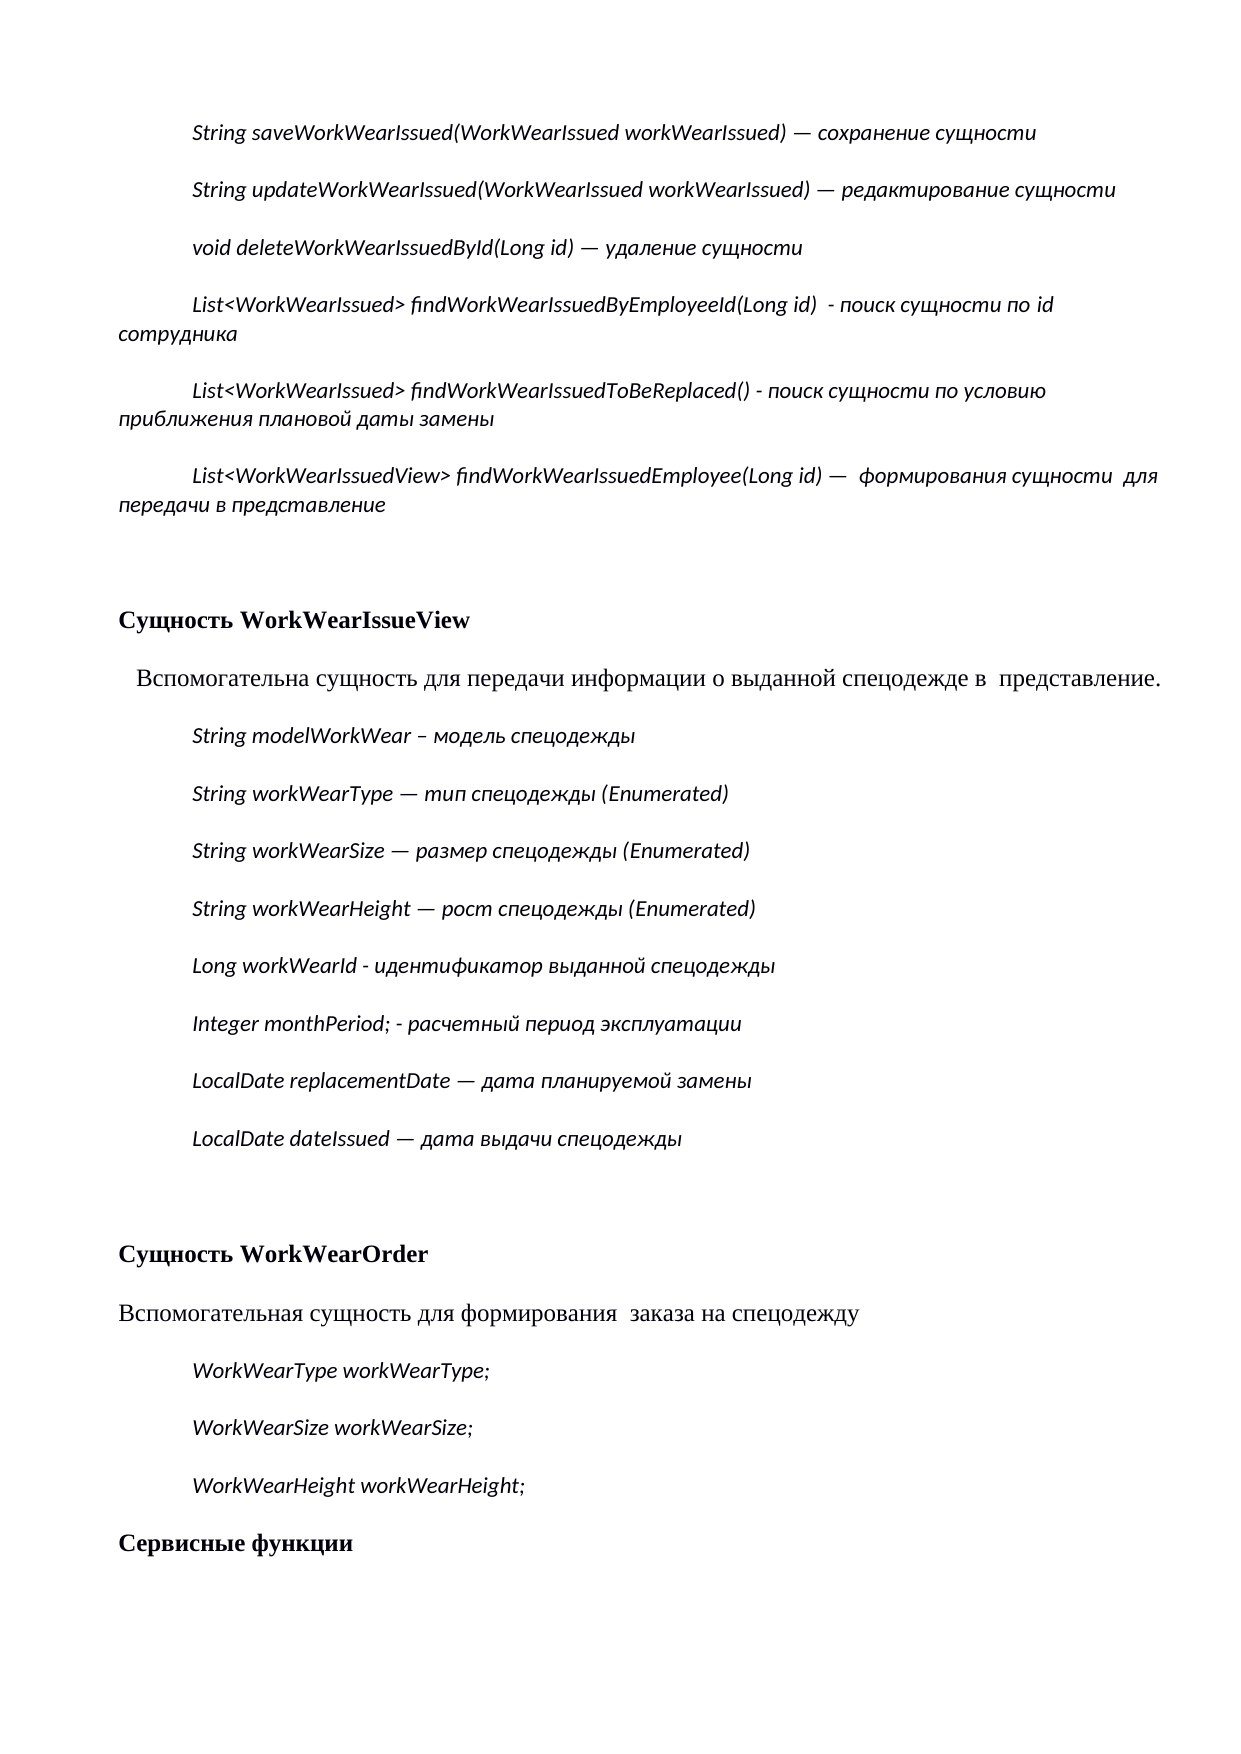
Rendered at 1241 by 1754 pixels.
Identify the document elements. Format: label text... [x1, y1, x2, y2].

text Integer monthPeriod; - расчетный период эксплуатации [118, 1009, 1163, 1037]
text Вспомогательная сущность для формирования заказа на спецодежду [118, 1298, 1163, 1326]
text void deleteWorkWearIssuedById(Long id) — удаление сущности [118, 233, 1163, 261]
text Сущность WorkWearOrder [118, 1239, 1163, 1268]
text WorkWearHeight workWearHeight; [118, 1471, 1163, 1499]
text String saveWorkWearIssued(WorkWearIssued workWearIssued) — сохранение сущности [118, 118, 1163, 146]
text List<WorkWearIssued> findWorkWearIssuedToBeReplaced() - поиск сущности по условию приближения плановой даты замены [118, 376, 1163, 432]
text LocalDate dateIssued — дата выдачи спецодежды [118, 1124, 1163, 1152]
text List<WorkWearIssued> findWorkWearIssuedByEmployeeId(Long id) - поиск сущности по id сотрудника [118, 291, 1163, 347]
text WorkWearType workWearType; [118, 1356, 1163, 1384]
text String updateWorkWearIssued(WorkWearIssued workWearIssued) — редактирование сущности [118, 176, 1163, 204]
text List<WorkWearIssuedView> findWorkWearIssuedEmployee(Long id) — формирования сущности для передачи в представление [118, 462, 1163, 518]
text LocalDate replacementDate — дата планируемой замены [118, 1066, 1163, 1094]
text Сервисные функции [118, 1528, 1163, 1557]
text Вспомогательна сущность для передачи информации о выданной спецодежде в представление. [118, 663, 1163, 692]
text String workWearType — тип спецодежды (Enumerated) [118, 779, 1163, 807]
text String workWearHeight — рост спецодежды (Enumerated) [118, 894, 1163, 922]
text Long workWearId - идентификатор выданной спецодежды [118, 951, 1163, 979]
text String workWearSize — размер спецодежды (Enumerated) [118, 836, 1163, 864]
text String modelWorkWear – модель спецодежды [118, 721, 1163, 749]
text Сущность WorkWearIssueView [118, 605, 1163, 633]
text WorkWearSize workWearSize; [118, 1413, 1163, 1441]
